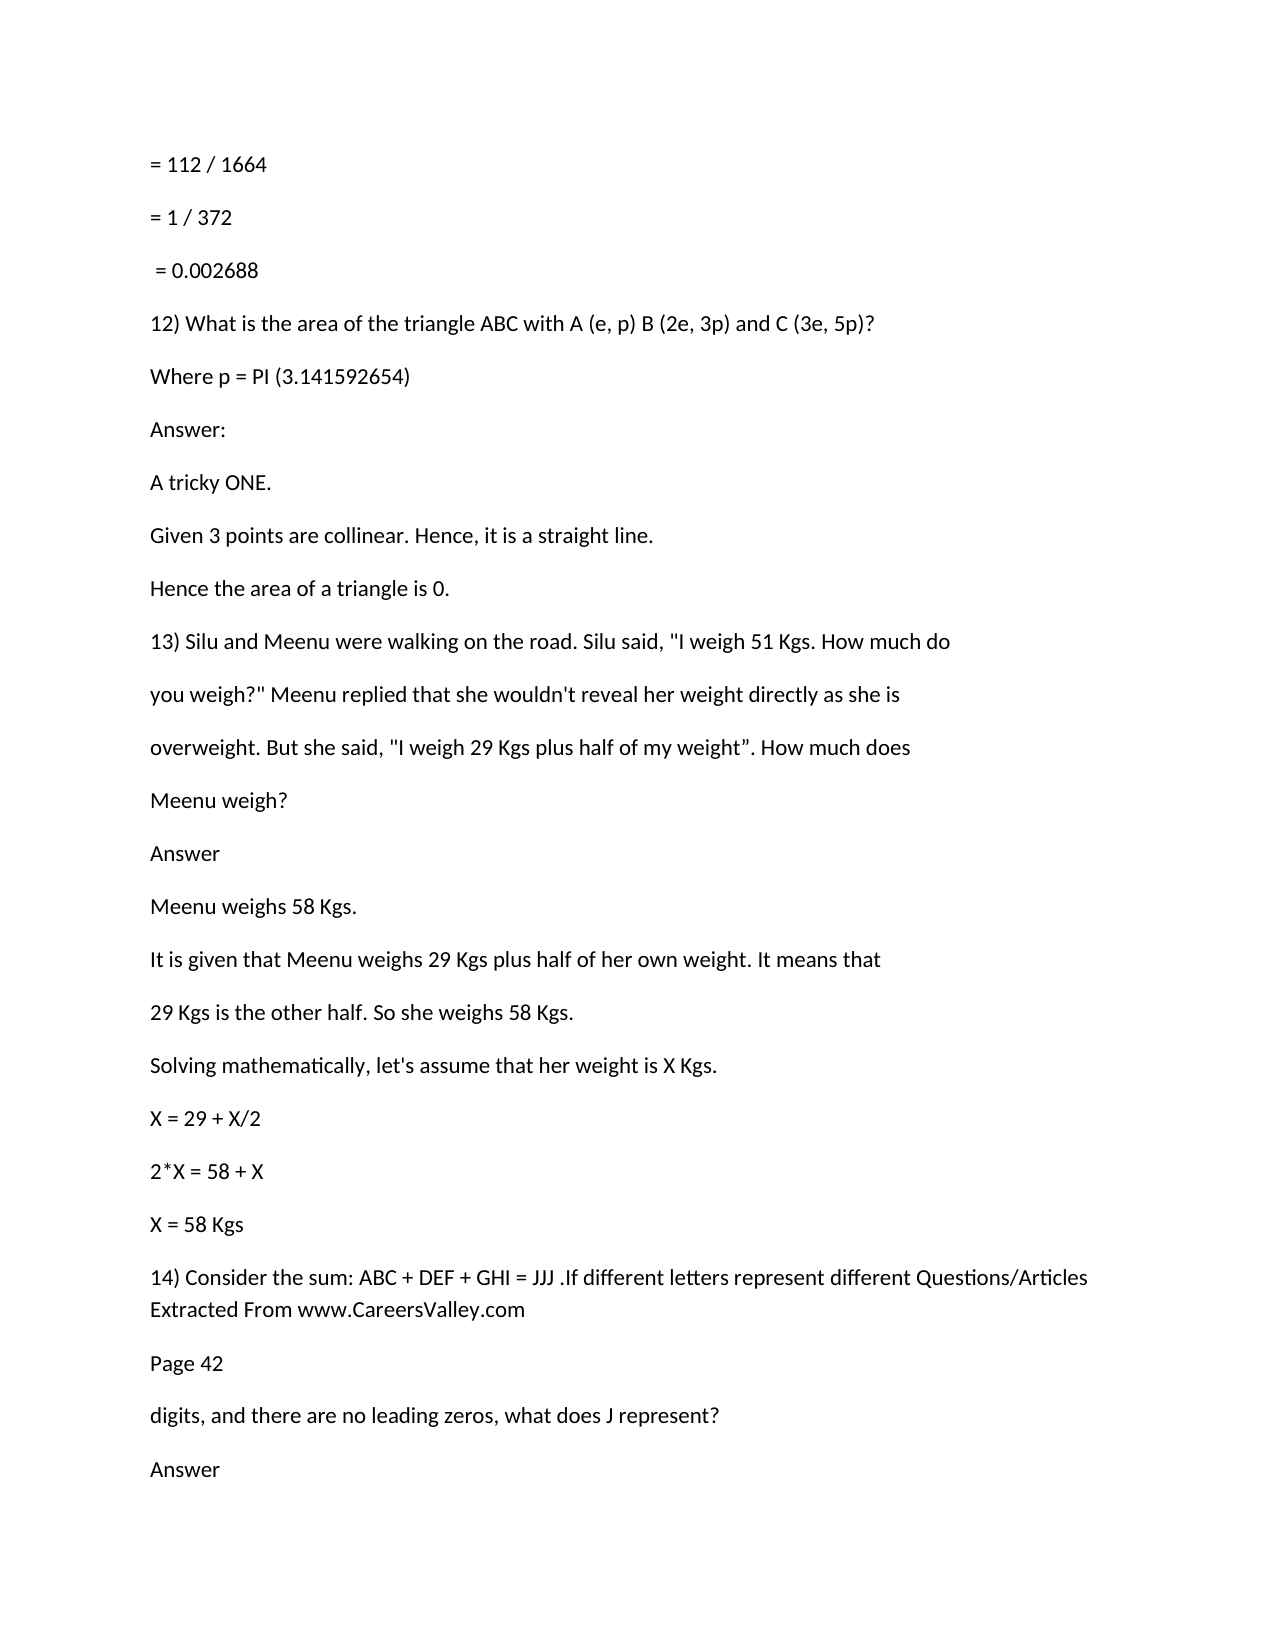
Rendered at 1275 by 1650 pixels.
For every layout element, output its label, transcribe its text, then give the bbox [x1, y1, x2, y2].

text Meenu weigh? [150, 786, 1125, 814]
text 12) What is the area of the triangle ABC with A (e, p) B (2e, 3p) and C (3e, 5p)? [150, 309, 1125, 337]
text 13) Silu and Meenu were walking on the road. Silu said, "I weigh 51 Kgs. How much do [150, 627, 1125, 655]
text Given 3 points are collinear. Hence, it is a straight line. [150, 521, 1125, 549]
text = 0.002688 [150, 256, 1125, 284]
text Where p = PI (3.141592654) [150, 362, 1125, 390]
text Answer: [150, 415, 1125, 443]
text you weigh?" Meenu replied that she wouldn't reveal her weight directly as she is [150, 680, 1125, 708]
text It is given that Meenu weighs 29 Kgs plus half of her own weight. It means that [150, 945, 1125, 973]
text = 112 / 1664 [150, 150, 1125, 178]
text X = 58 Kgs [150, 1210, 1125, 1238]
text Answer [150, 839, 1125, 867]
text Solving mathematically, let's assume that her weight is X Kgs. [150, 1051, 1125, 1079]
text Hence the area of a triangle is 0. [150, 574, 1125, 602]
text X = 29 + X/2 [150, 1104, 1125, 1132]
text 14) Consider the sum: ABC + DEF + GHI = JJJ .If different letters represent different Questions/Articles Extracted From www.CareersValley.com [150, 1263, 1125, 1324]
text digits, and there are no leading zeros, what does J represent? [150, 1402, 1125, 1430]
text 2*X = 58 + X [150, 1157, 1125, 1185]
text = 1 / 372 [150, 203, 1125, 231]
text 29 Kgs is the other half. So she weighs 58 Kgs. [150, 998, 1125, 1026]
text overweight. But she said, "I weigh 29 Kgs plus half of my weight”. How much does [150, 733, 1125, 761]
text A tricky ONE. [150, 468, 1125, 496]
text Answer [150, 1455, 1125, 1483]
text Meenu weighs 58 Kgs. [150, 892, 1125, 920]
text Page 42 [150, 1349, 1125, 1377]
